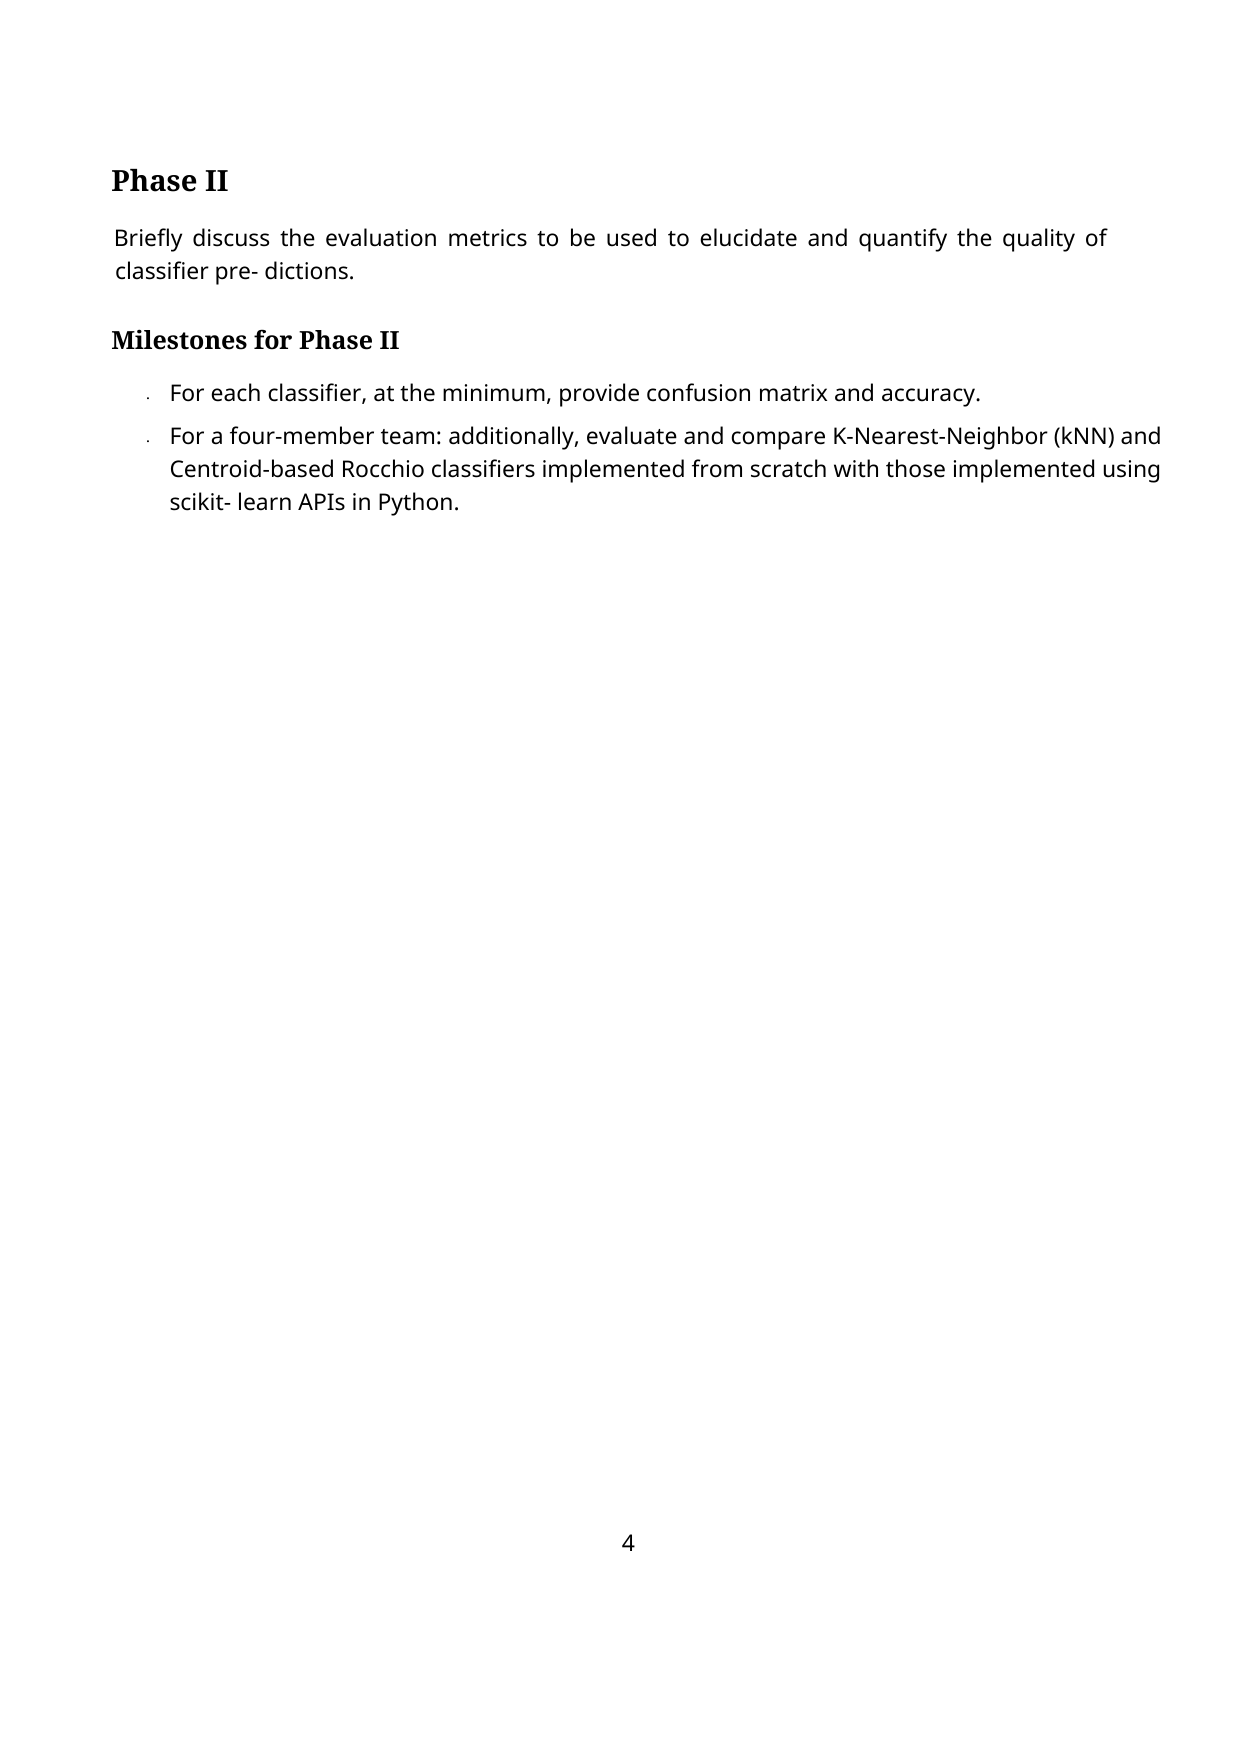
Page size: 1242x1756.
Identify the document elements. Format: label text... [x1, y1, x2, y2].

text Briefly discuss the evaluation metrics to be used to elucidate and quantify the quality of classifier pre- dictions. [114, 222, 1108, 286]
list For a four-member team: additionally, evaluate and compare K-Nearest-Neighbor (kNN) and Centroid-based Rocchio classifiers implemented from scratch with those implemented using scikit- learn APIs in Python. [146, 420, 1162, 517]
subtitle Phase II [111, 160, 1176, 200]
subtitle Milestones for Phase II [111, 322, 1176, 356]
list For each classifier, at the minimum, provide confusion matrix and accuracy. [146, 377, 1162, 408]
